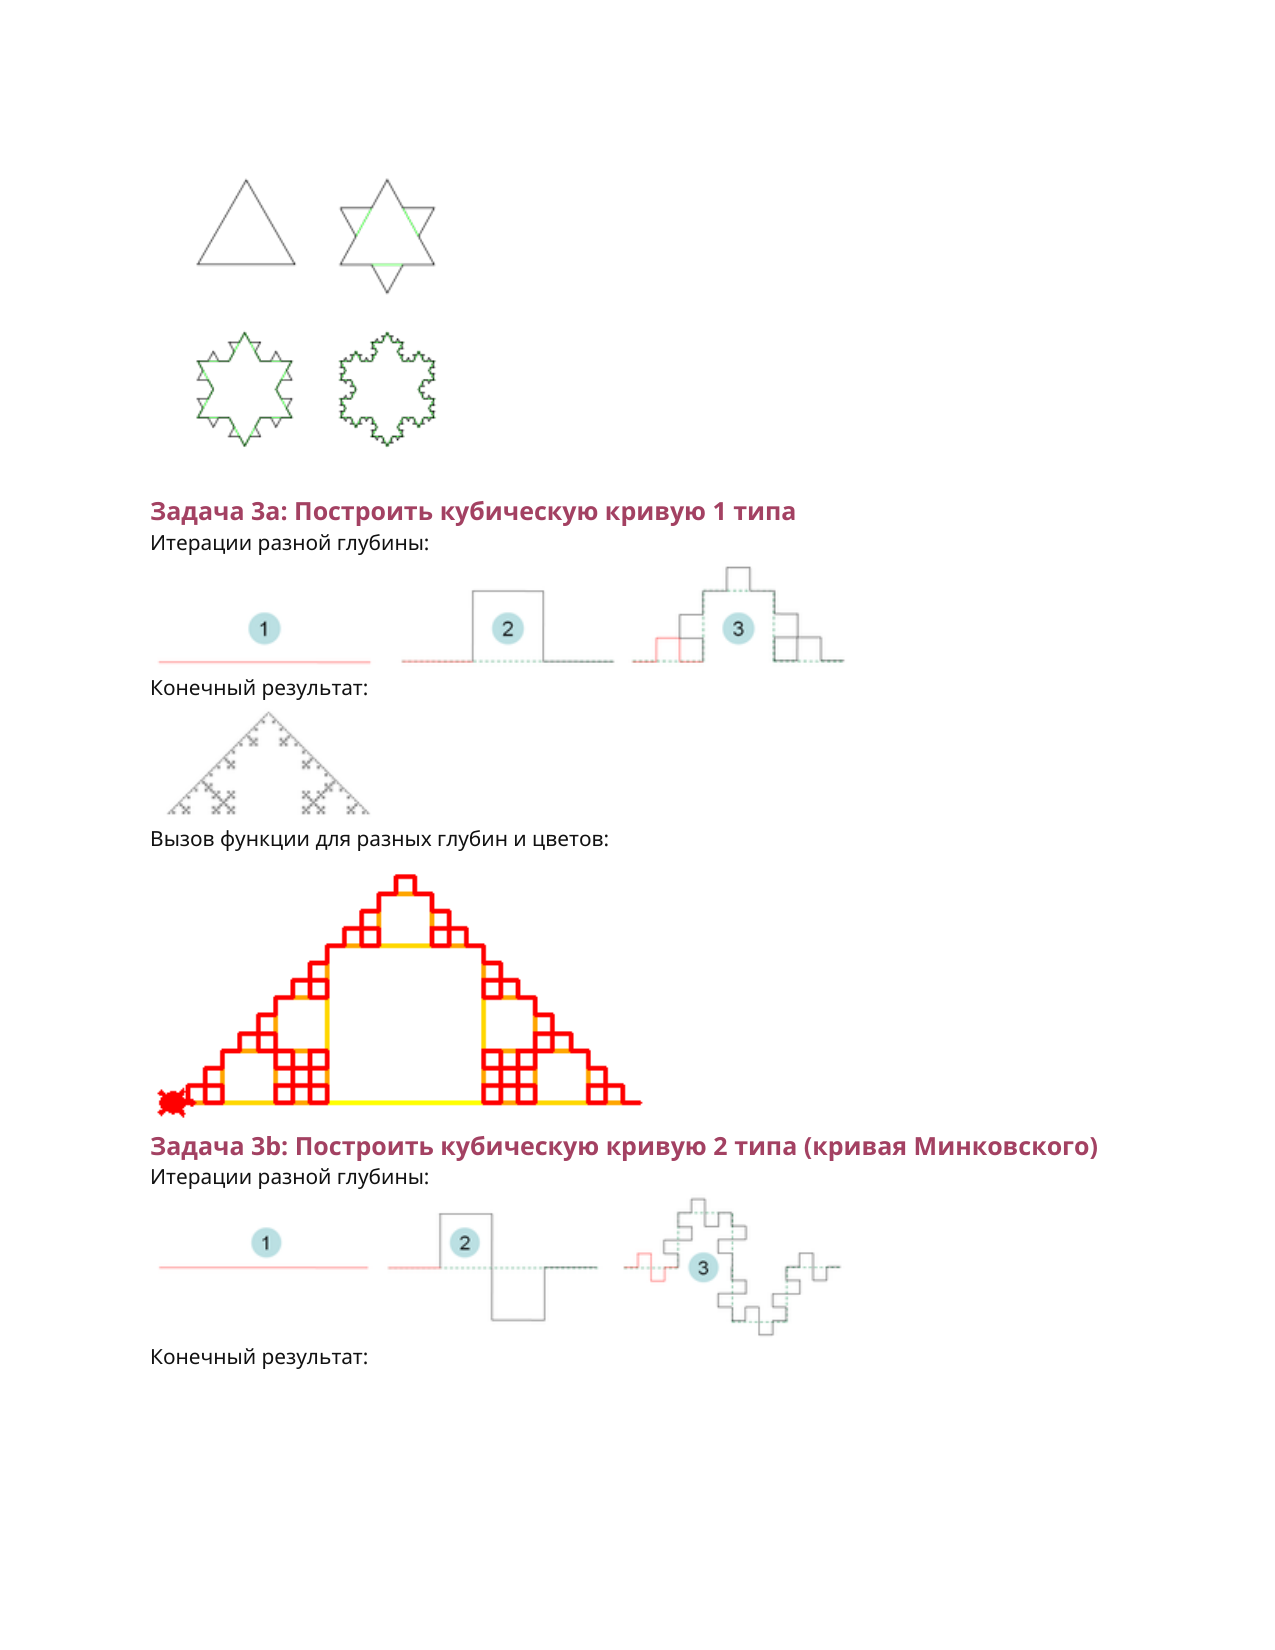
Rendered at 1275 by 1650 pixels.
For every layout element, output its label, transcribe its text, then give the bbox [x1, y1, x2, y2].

picture [150, 150, 494, 494]
subtitle Задача 3b: Построить кубическую кривую 2 типа (кривая Минковского) [150, 1128, 1125, 1162]
picture [150, 701, 385, 824]
text Итерации разной глубины: [150, 528, 1125, 556]
text Конечный результат: [150, 1342, 1125, 1371]
picture [150, 1190, 854, 1342]
picture [150, 852, 652, 1129]
subtitle Задача 3а: Построить кубическую кривую 1 типа [150, 494, 1125, 528]
text Итерации разной глубины: [150, 1162, 1125, 1191]
text Конечный результат: [150, 673, 1125, 702]
picture [150, 556, 854, 674]
text Вызов функции для разных глубин и цветов: [150, 824, 1125, 852]
